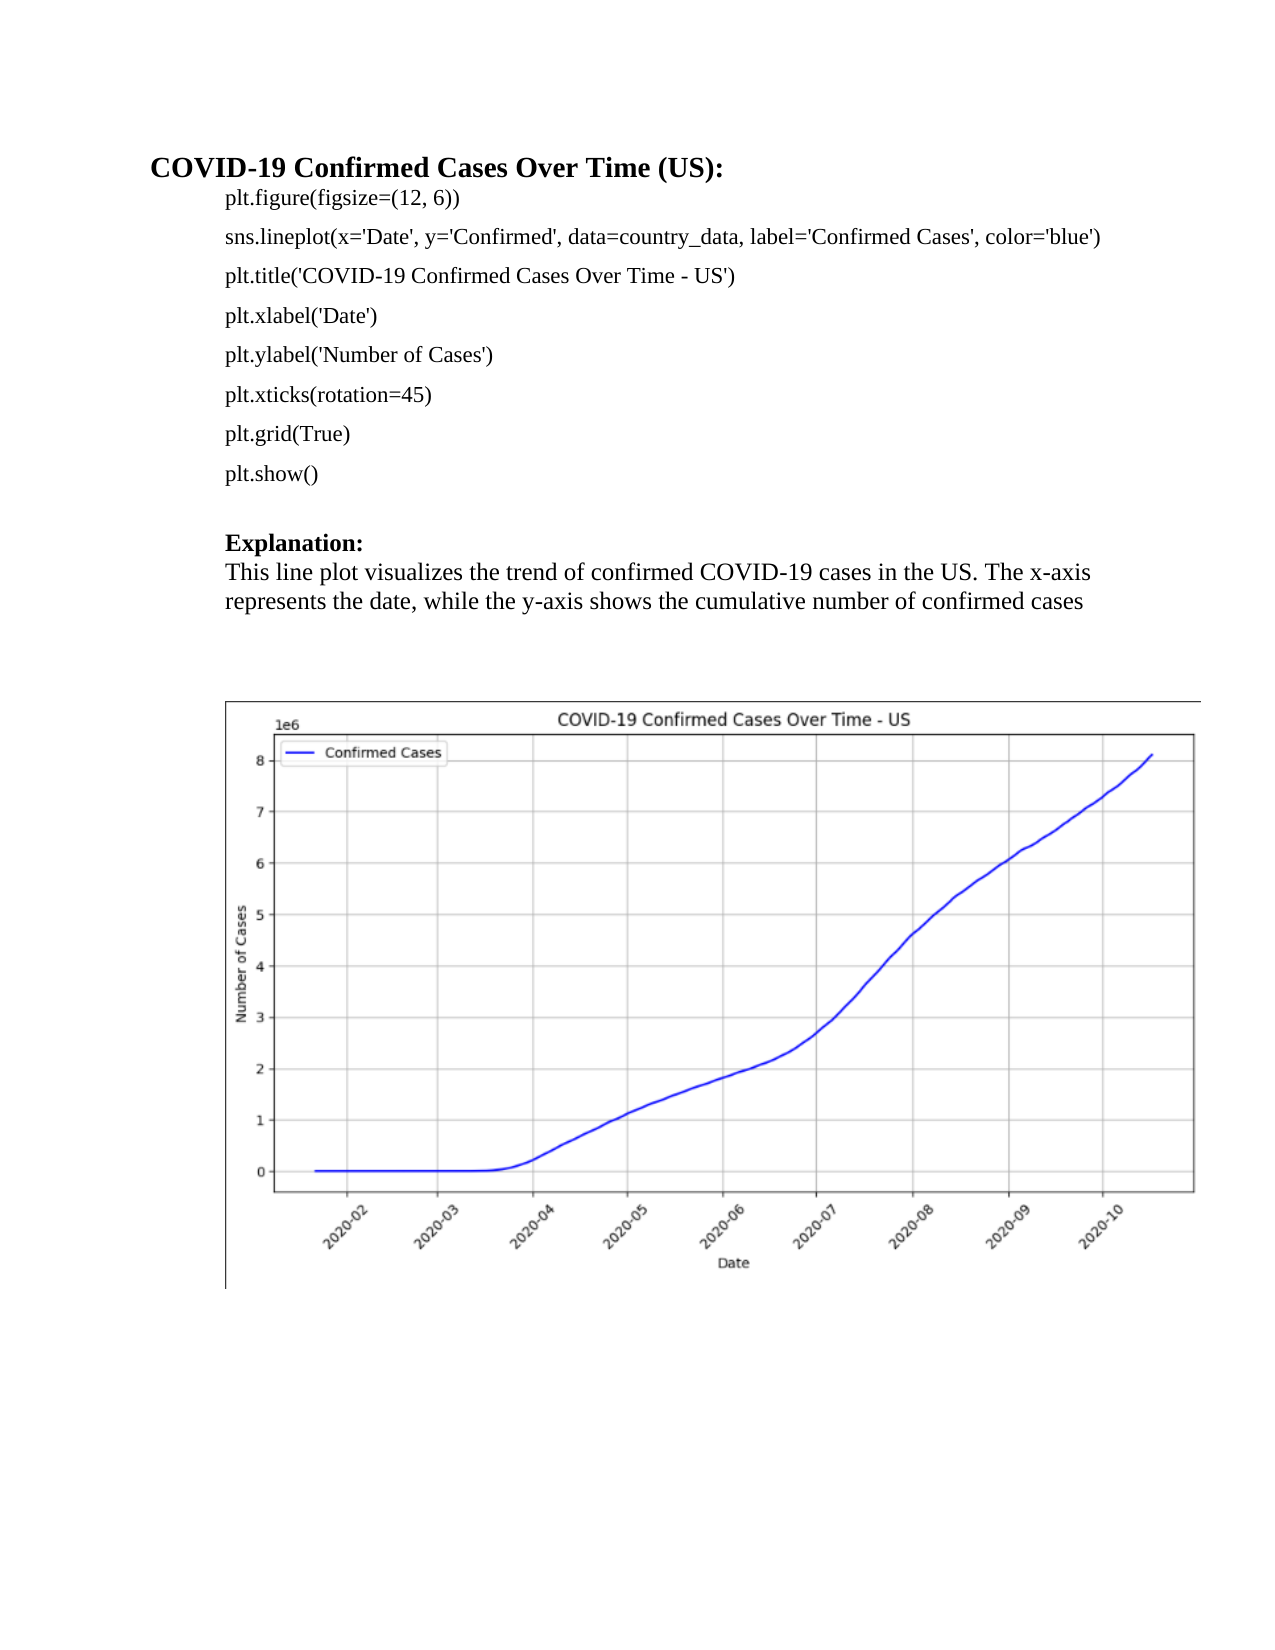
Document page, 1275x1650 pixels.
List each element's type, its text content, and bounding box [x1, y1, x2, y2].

text sns.lineplot(x='Date', y='Confirmed', data=country_data, label='Confirmed Cases', color='blue') [225, 223, 1125, 249]
text plt.show() [225, 460, 1125, 486]
text COVID-19 Confirmed Cases Over Time (US): [150, 150, 1125, 183]
picture [225, 701, 1201, 1289]
text plt.ylabel('Number of Cases') [225, 341, 1125, 368]
text plt.title('COVID-19 Confirmed Cases Over Time - US') [225, 262, 1125, 289]
text plt.xlabel('Date') [225, 302, 1125, 328]
text plt.figure(figsize=(12, 6)) [225, 183, 1125, 210]
text plt.xticks(rotation=45) [225, 381, 1125, 407]
text plt.grid(True) [225, 420, 1125, 447]
text Explanation: This line plot visualizes the trend of confirmed COVID-19 cases in the US. The x-axis represents the date, while the y-axis shows the cumulative number of confirmed cases [225, 528, 1125, 615]
